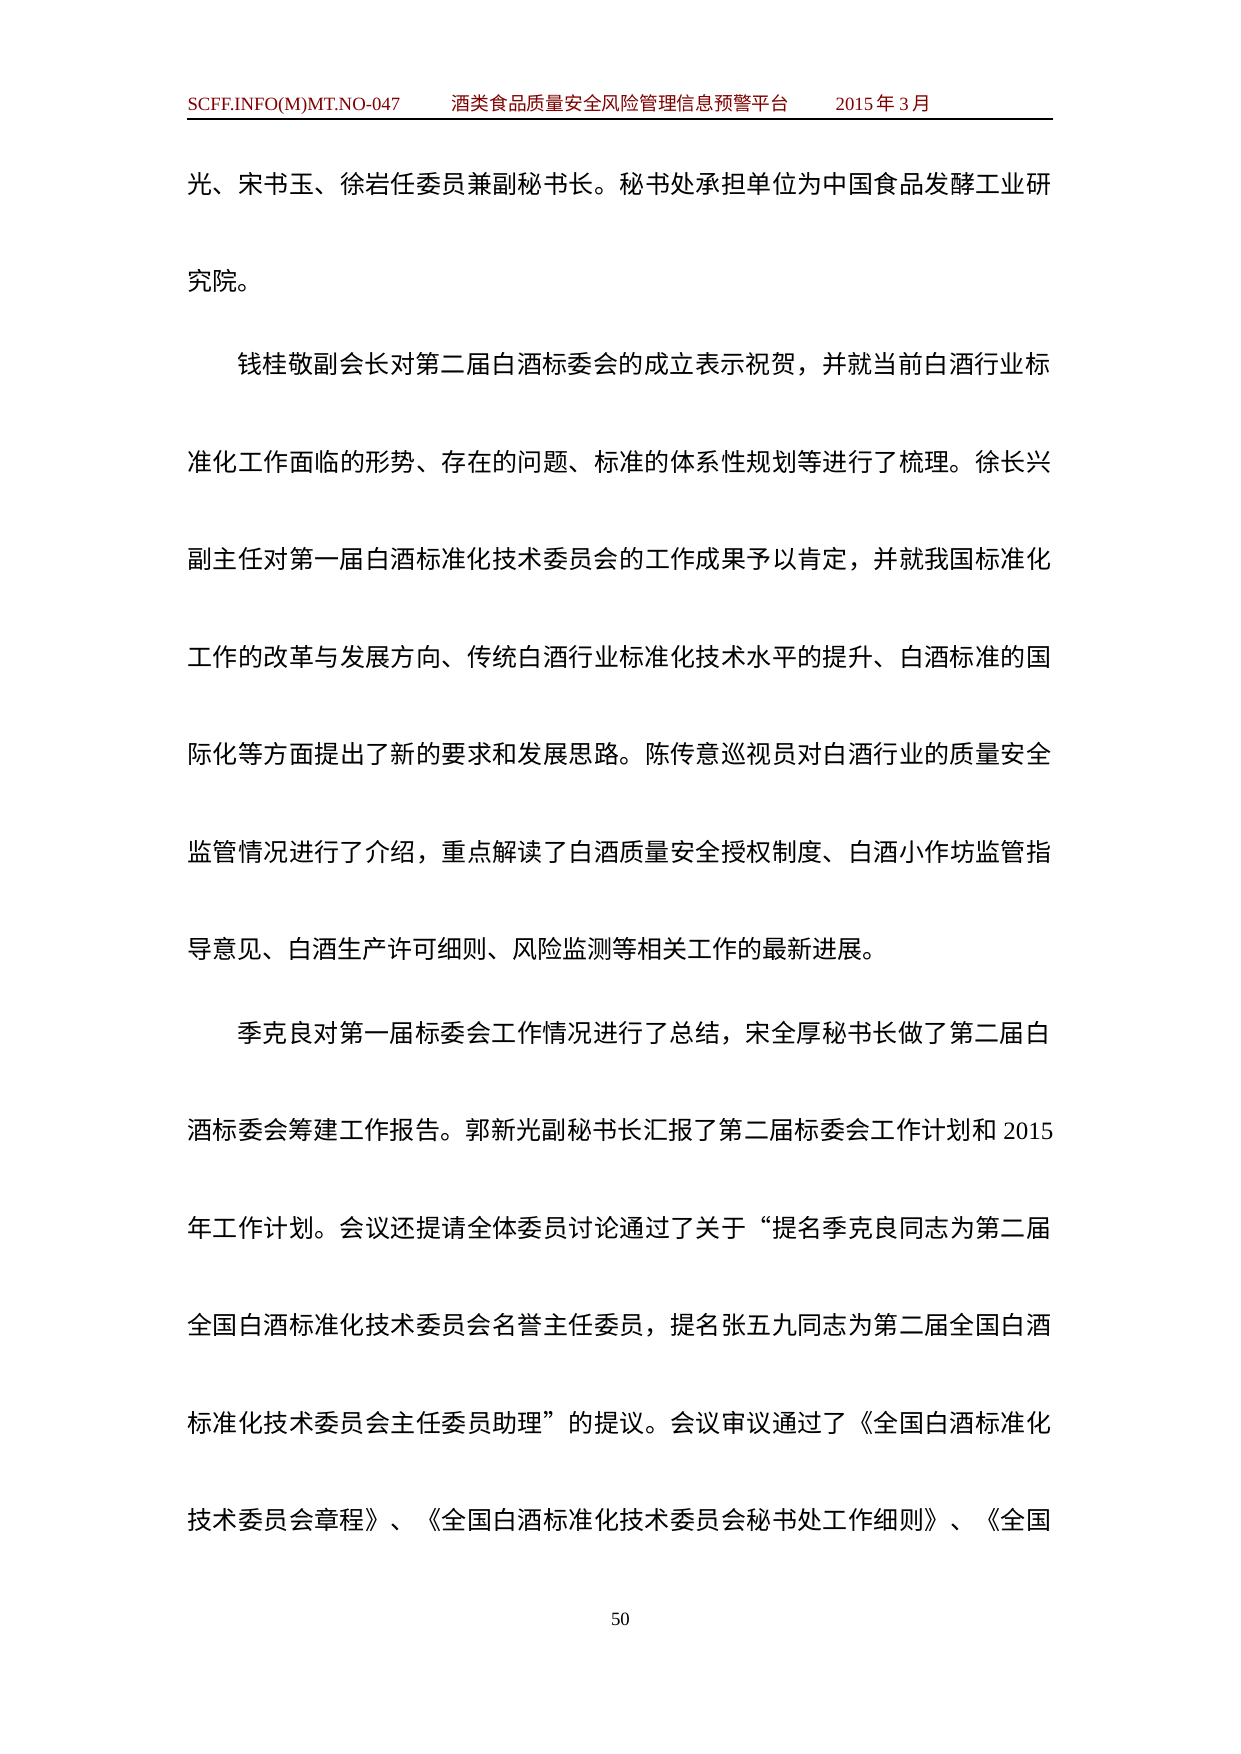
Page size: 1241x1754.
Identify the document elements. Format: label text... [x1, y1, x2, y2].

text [187, 150, 1053, 312]
text 钱桂敬副会长对第二届白酒标委会的成立表示祝贺，并就当前白酒行业标准化工作面临的形势、存在的问题、标准的体系性规划等进行了梳理。徐长兴副主任对第一届白酒标准化技术委员会的工作成果予以肯定，并就我国标准化工作的改革与发展方向、传统白酒行业标准化技术水平的提升、白酒标准的国际化等方面提出了新的要求和发展思路。陈传意巡视员对白酒行业的质量安全监管情况进行了介绍，重点解读了白酒质量安全授权制度、白酒小作坊监管指导意见、白酒生产许可细则、风险监测等相关工作的最新进展。 [187, 331, 1053, 981]
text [187, 999, 1053, 1551]
